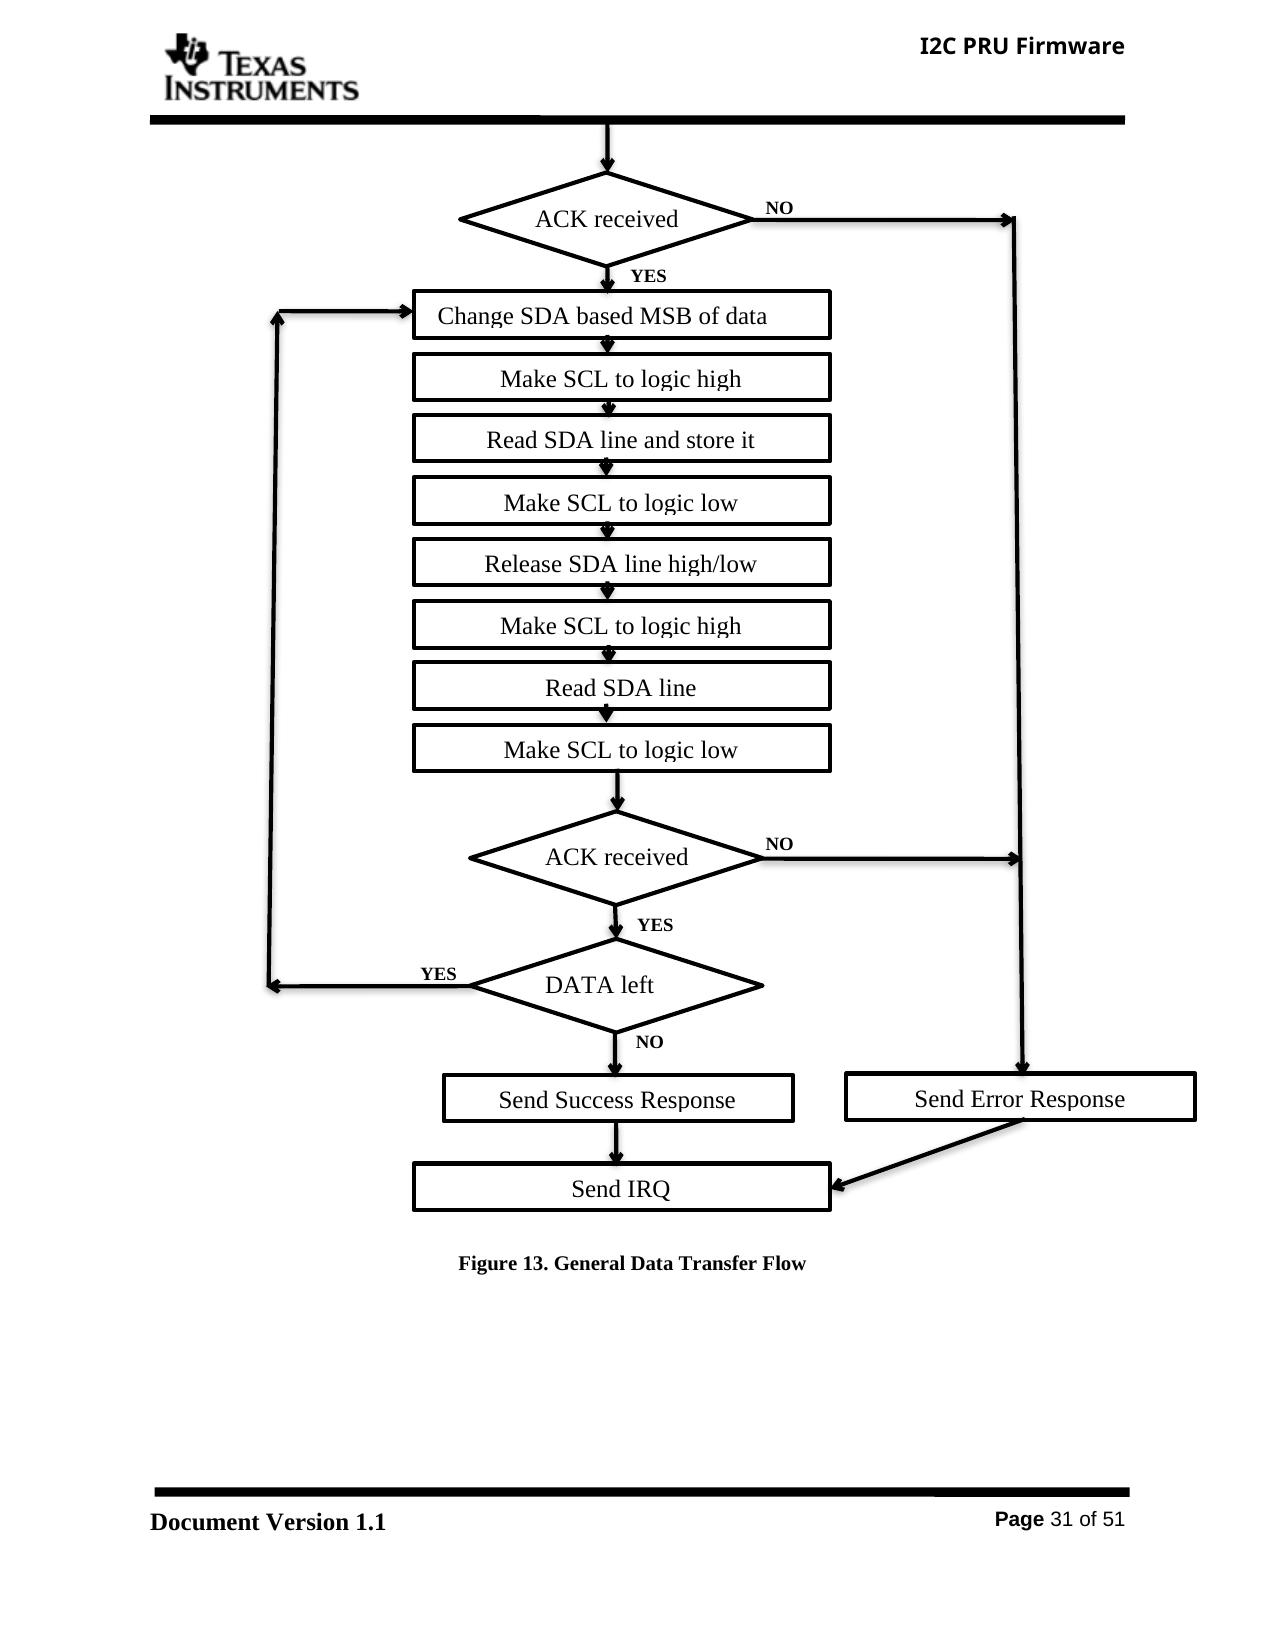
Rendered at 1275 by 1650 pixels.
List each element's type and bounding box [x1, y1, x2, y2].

picture [150, 30, 374, 105]
